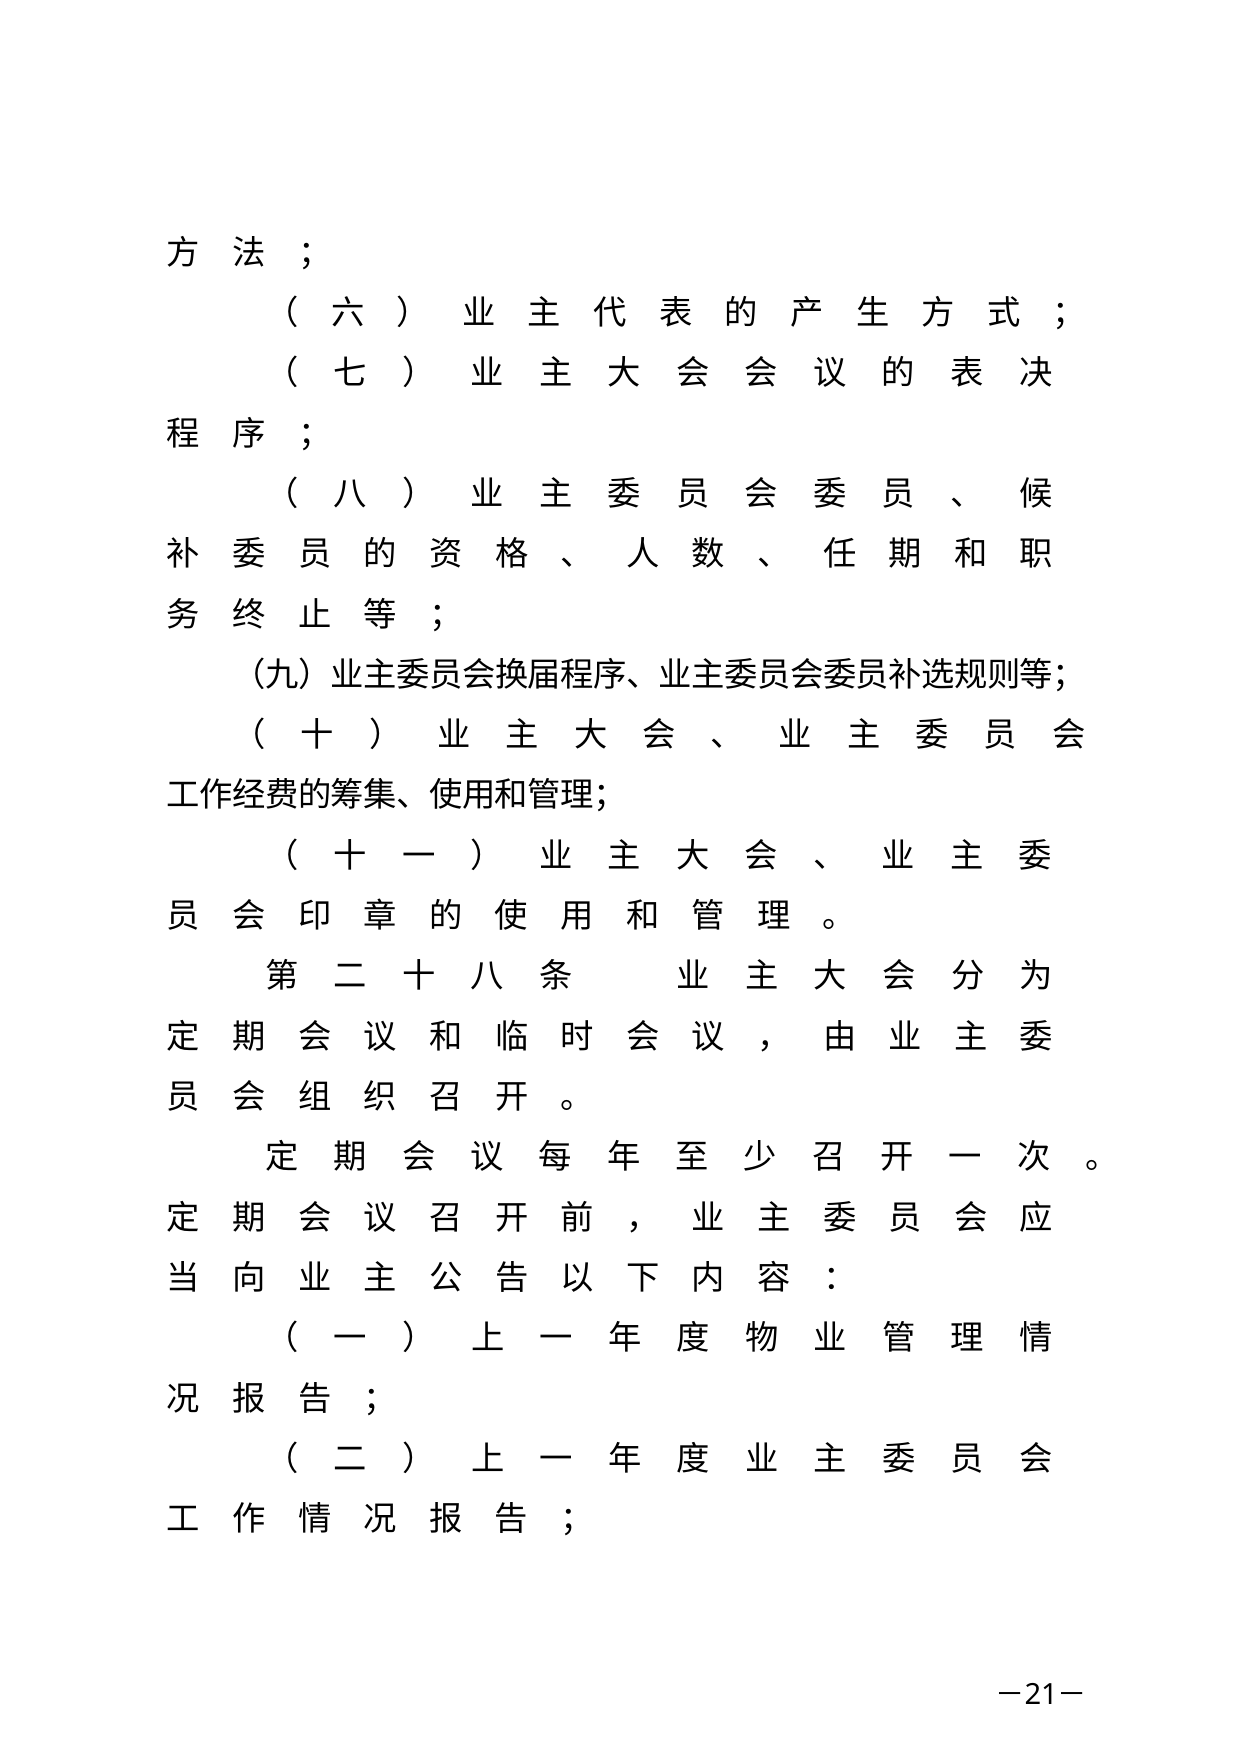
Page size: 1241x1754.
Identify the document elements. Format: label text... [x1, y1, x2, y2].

text （七）业主大会会议的表决程序； [167, 340, 1085, 461]
text （十一）业主大会、业主委员会印章的使用和管理。 [167, 822, 1085, 943]
text 定期会议每年至少召开一次。定期会议召开前，业主委员会应当向业主公告以下内容： [167, 1124, 1085, 1305]
text （一）上一年度物业管理情况报告； [167, 1305, 1085, 1426]
text （六）业主代表的产生方式； [167, 280, 1085, 340]
text （十）业主大会、业主委员会工作经费的筹集、使用和管理； [167, 702, 1085, 822]
text （九）业主委员会换届程序、业主委员会委员补选规则等； [167, 642, 1085, 702]
text （八）业主委员会委员、候补委员的资格、人数、任期和职务终止等； [167, 461, 1085, 642]
text （五）业主投票权数的确定方法； [167, 219, 1085, 280]
text （二）上一年度业主委员会工作情况报告； [167, 1426, 1085, 1546]
text 第二十八条 业主大会分为定期会议和临时会议，由业主委员会组织召开。 [167, 943, 1085, 1124]
